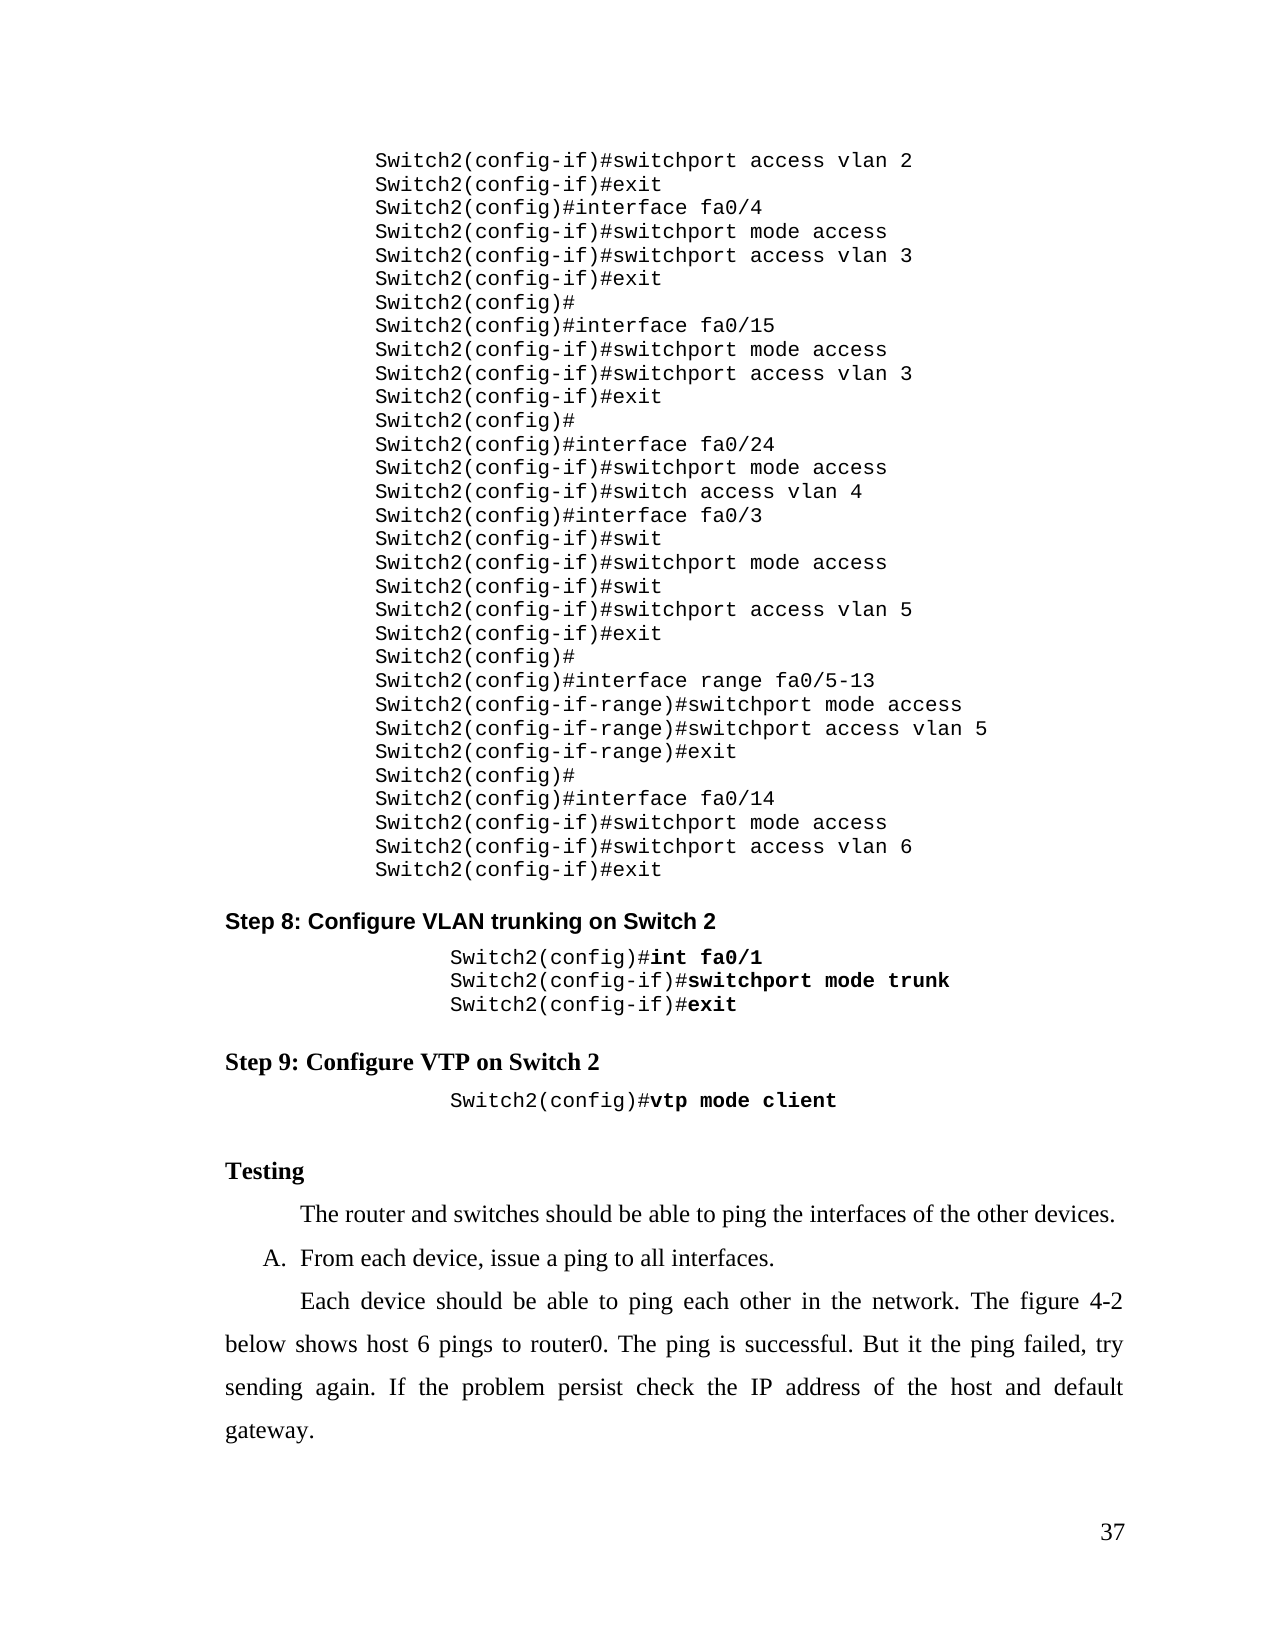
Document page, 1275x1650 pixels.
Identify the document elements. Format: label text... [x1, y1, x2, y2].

list From each device, issue a ping to all interfaces. [262, 1243, 1125, 1271]
text Step 9: Configure VTP on Switch 2 [225, 1047, 1125, 1075]
text Switch2(config-if)#exit [375, 994, 1125, 1018]
text Switch2(config-if)#switchport access vlan 5 [300, 599, 1125, 623]
text Switch2(config-if)#swit [300, 576, 1125, 599]
text Switch2(config-if)#exit [300, 859, 1125, 883]
text Switch2(config)#interface fa0/15 [300, 316, 1125, 339]
text Switch2(config)#vtp mode client [375, 1090, 1125, 1113]
text The router and switches should be able to ping the interfaces of the other devices. [225, 1199, 1125, 1228]
text Switch2(config-if)#switch access vlan 4 [300, 481, 1125, 505]
text Switch2(config-if)#switchport access vlan 3 [300, 363, 1125, 386]
text Switch2(config)#interface fa0/4 [300, 197, 1125, 221]
text Switch2(config)# [300, 410, 1125, 434]
text Testing [225, 1156, 1125, 1185]
text Switch2(config)# [300, 765, 1125, 788]
text Switch2(config-if)#swit [300, 528, 1125, 552]
text Switch2(config-if)#exit [300, 623, 1125, 647]
text Switch2(config)# [300, 647, 1125, 670]
text Switch2(config-if-range)#exit [300, 741, 1125, 765]
text Switch2(config)#interface fa0/24 [300, 434, 1125, 457]
text Switch2(config-if)#switchport mode access [300, 812, 1125, 836]
text Step 8: Configure VLAN trunking on Switch 2 [225, 908, 1125, 934]
text Switch2(config)#interface range fa0/5-13 [300, 670, 1125, 694]
text Switch2(config)#interface fa0/14 [300, 788, 1125, 812]
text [300, 221, 1125, 244]
text Switch2(config)#interface fa0/3 [300, 505, 1125, 528]
text Switch2(config-if)#exit [300, 268, 1125, 292]
text Switch2(config-if)#switchport access vlan 6 [300, 836, 1125, 859]
text Each device should be able to ping each other in the network. The figure 4-2 below shows host 6 pings to router0. The ping is successful. But it the ping failed, try sending again. If the problem persist check the IP address of the host and default gateway. [225, 1286, 1125, 1444]
text Switch2(config)# [300, 292, 1125, 316]
text Switch2(config-if)#switchport mode access [300, 339, 1125, 363]
text Switch2(config-if)#switchport access vlan 3 [300, 244, 1125, 268]
text Switch2(config-if)#switchport mode trunk [375, 971, 1125, 994]
text Switch2(config-if)#switchport mode access [300, 457, 1125, 481]
text Switch2(config-if)#switchport mode access [300, 552, 1125, 576]
text Switch2(config-if-range)#switchport mode access [300, 694, 1125, 717]
text Switch2(config)#int fa0/1 [375, 947, 1125, 971]
text Switch2(config-if-range)#switchport access vlan 5 [300, 717, 1125, 741]
text Switch2(config-if)#exit [300, 386, 1125, 410]
text Switch2(config-if)#switchport access vlan 2 [300, 150, 1125, 174]
text Switch2(config-if)#exit [300, 174, 1125, 197]
